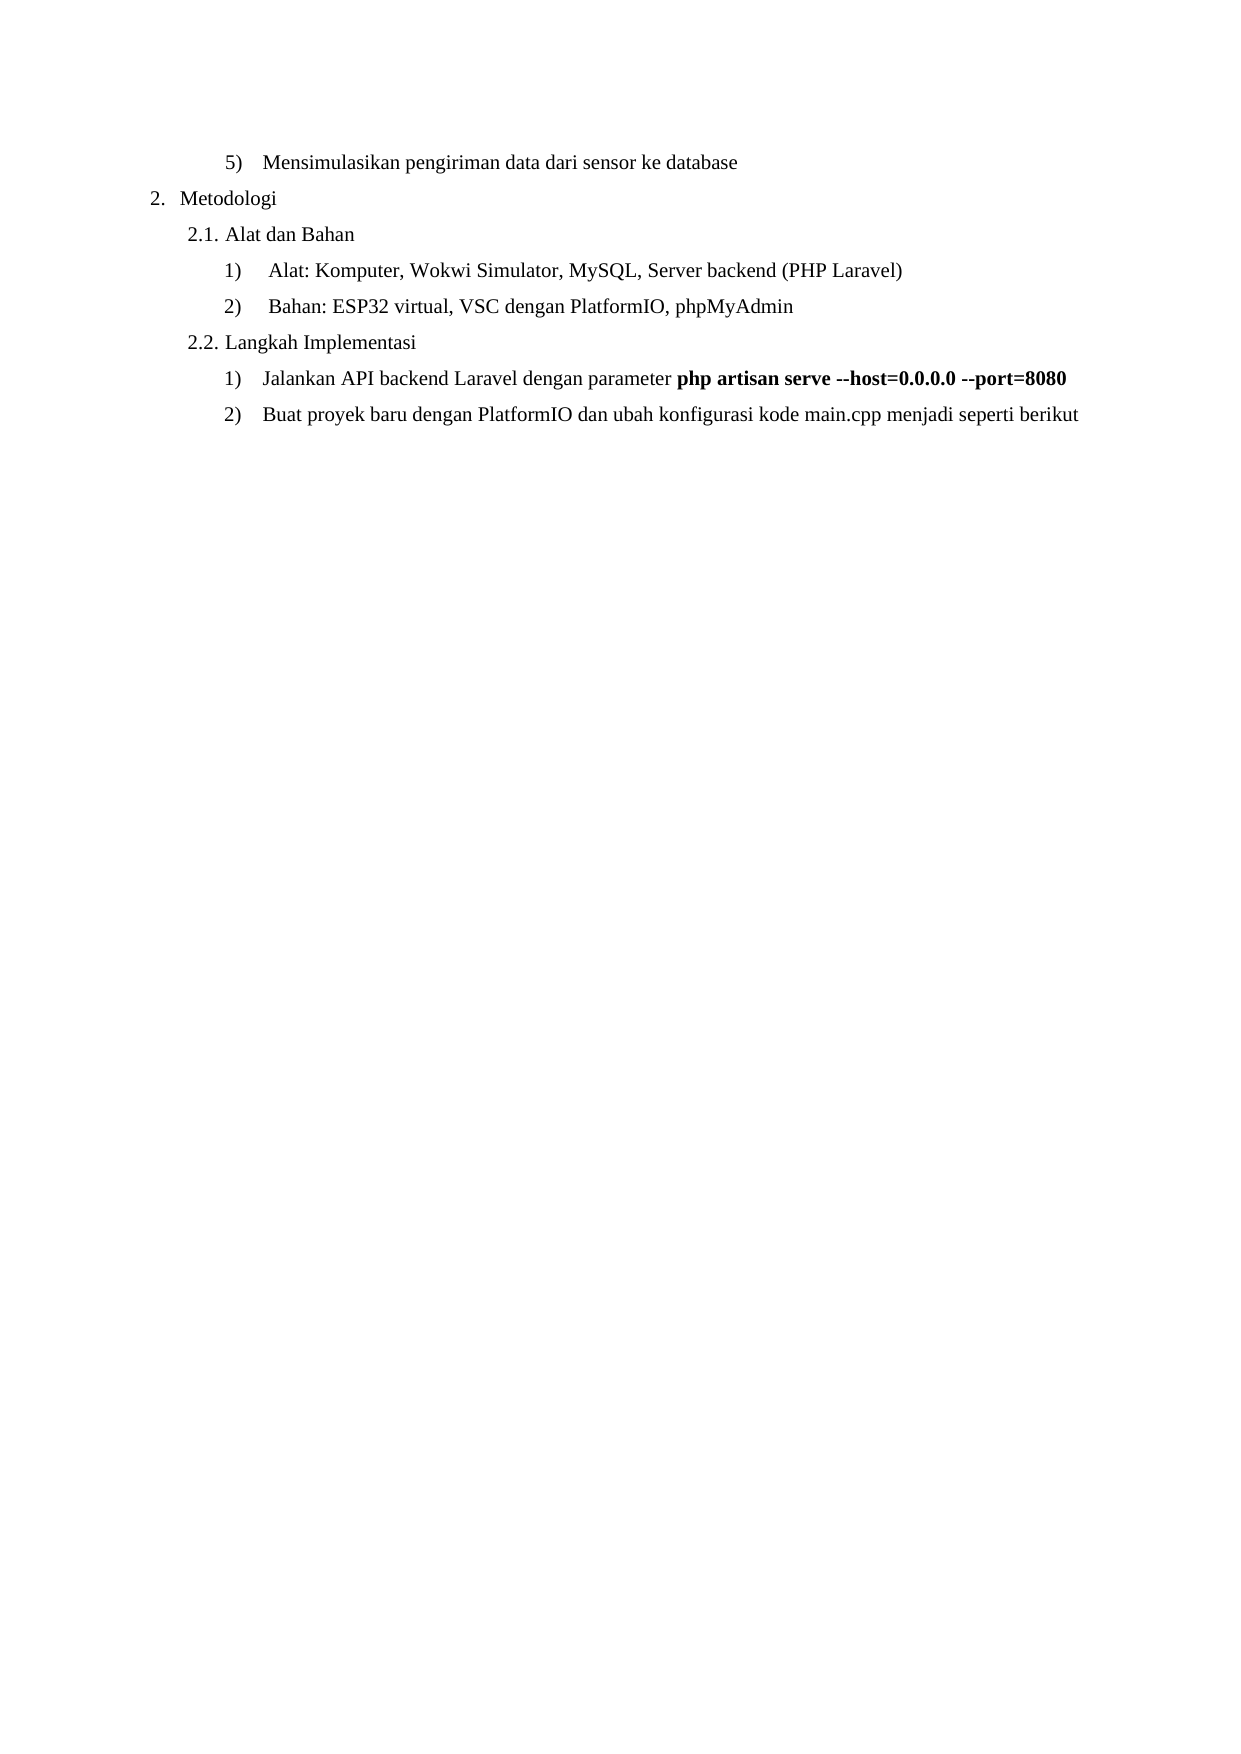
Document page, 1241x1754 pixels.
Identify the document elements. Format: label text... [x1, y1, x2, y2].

list Buat proyek baru dengan PlatformIO dan ubah konfigurasi kode main.cpp menjadi seperti berikut [224, 402, 1090, 426]
list Bahan: ESP32 virtual, VSC dengan PlatformIO, phpMyAdmin [224, 294, 1090, 318]
list Metodologi [150, 186, 1090, 210]
list Alat dan Bahan [187, 222, 1090, 246]
list Jalankan API backend Laravel dengan parameter php artisan serve --host=0.0.0.0 --port=8080 [224, 366, 1090, 390]
list Alat: Komputer, Wokwi Simulator, MySQL, Server backend (PHP Laravel) [224, 258, 1090, 282]
list Mensimulasikan pengiriman data dari sensor ke database [225, 150, 1090, 174]
list Langkah Implementasi [187, 330, 1090, 354]
